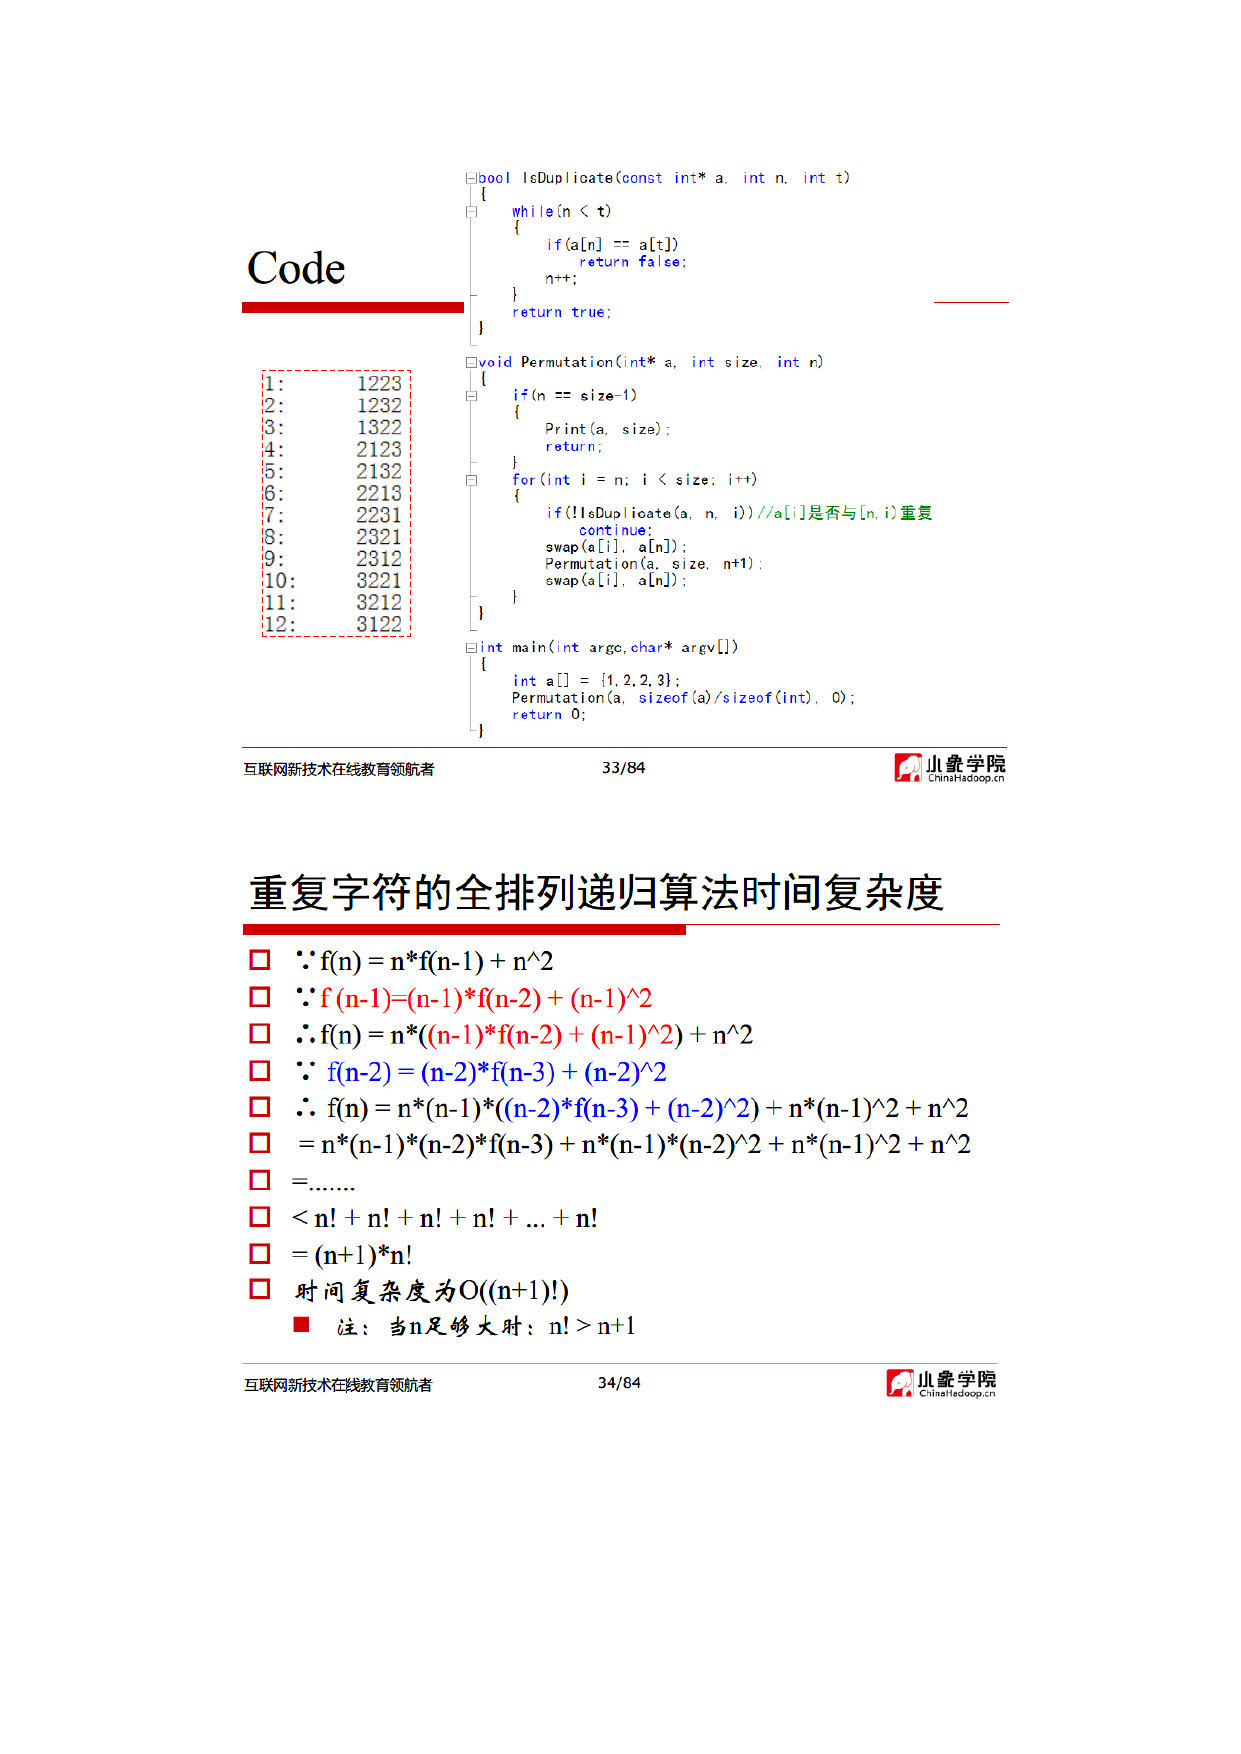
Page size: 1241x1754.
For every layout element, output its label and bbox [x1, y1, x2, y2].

picture [187, 812, 1053, 1402]
picture [187, 162, 1053, 797]
